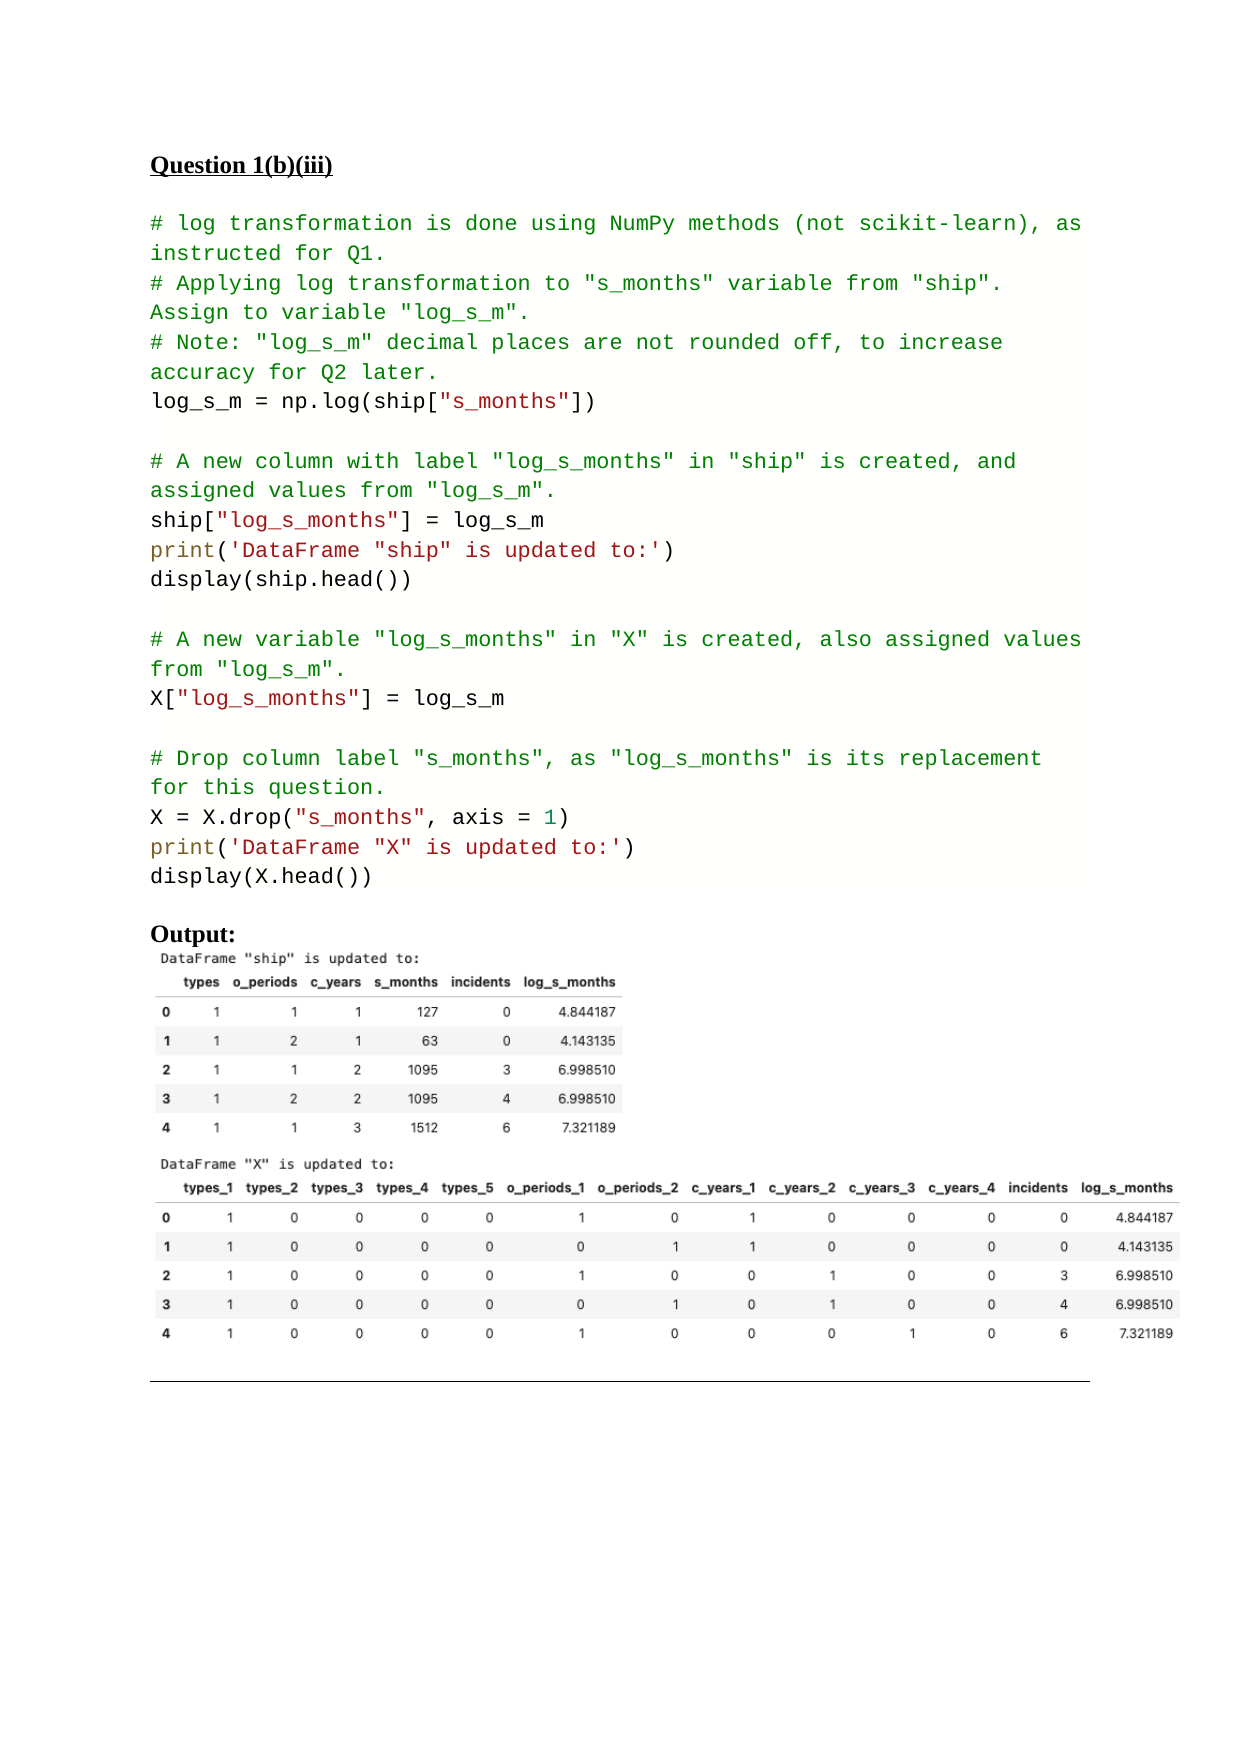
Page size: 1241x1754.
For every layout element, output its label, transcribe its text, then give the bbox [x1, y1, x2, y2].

text print('DataFrame "ship" is updated to:') [150, 534, 1090, 564]
text Question 1(b)(iii) [150, 150, 1090, 179]
text # Note: "log_s_m" decimal places are not rounded off, to increase accuracy for Q2 later. [150, 326, 1090, 386]
text display(ship.head()) [150, 564, 1090, 593]
text ship["log_s_months"] = log_s_m [150, 504, 1090, 534]
text X["log_s_months"] = log_s_m [150, 682, 1090, 712]
text log_s_m = np.log(ship["s_months"]) [150, 386, 1090, 415]
text print('DataFrame "X" is updated to:') [150, 831, 1090, 861]
text # log transformation is done using NumPy methods (not scikit-learn), as instructed for Q1. [150, 207, 1090, 267]
text # Applying log transformation to "s_months" variable from "ship". Assign to variable "log_s_m". [150, 267, 1090, 326]
text # Drop column label "s_months", as "log_s_months" is its replacement for this question. [150, 742, 1090, 801]
picture [150, 947, 1185, 1351]
text display(X.head()) [150, 861, 1090, 890]
text # A new column with label "log_s_months" in "ship" is created, and assigned values from "log_s_m". [150, 445, 1090, 504]
text Output: [150, 919, 1090, 947]
text X = X.drop("s_months", axis = 1) [150, 801, 1090, 831]
text # A new variable "log_s_months" in "X" is created, also assigned values from "log_s_m". [150, 623, 1090, 682]
